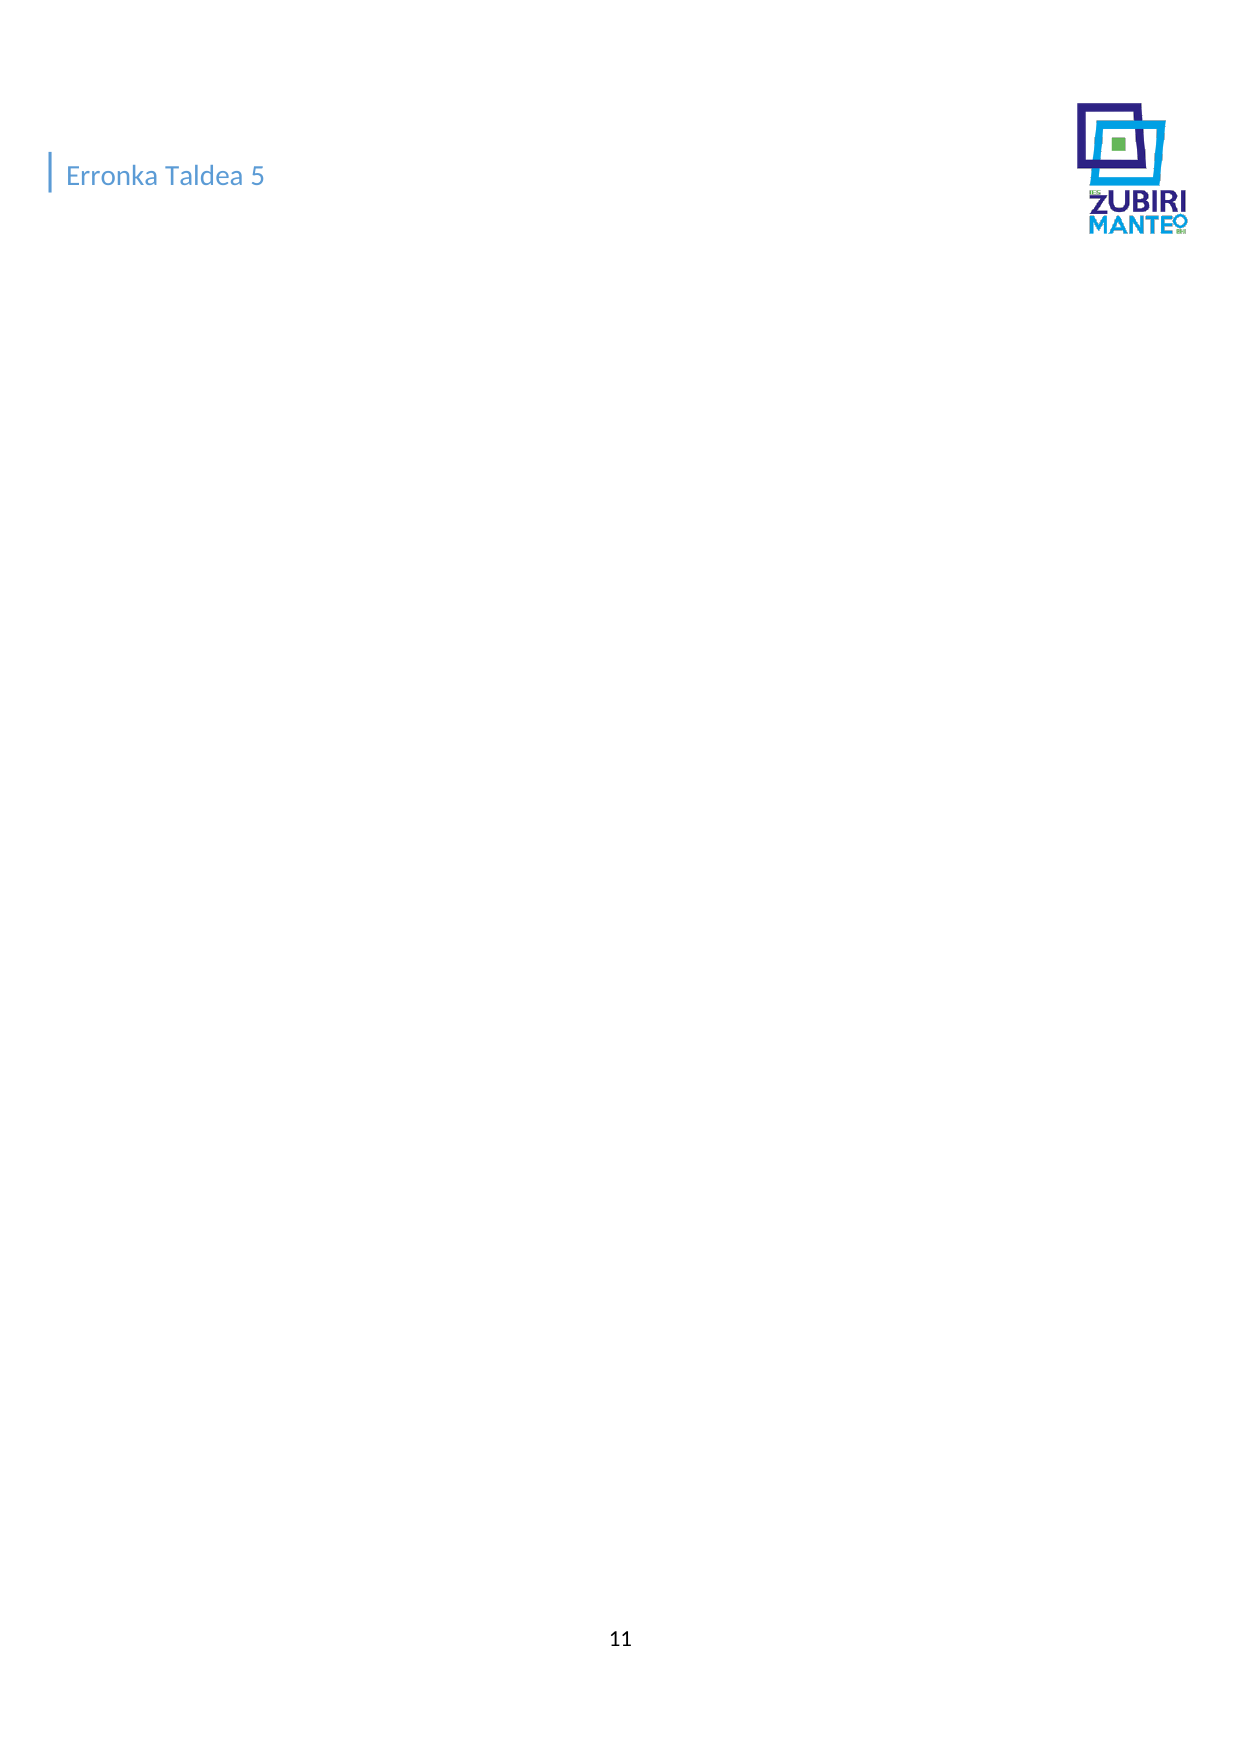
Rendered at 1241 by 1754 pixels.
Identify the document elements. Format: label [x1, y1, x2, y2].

picture [1065, 101, 1200, 237]
